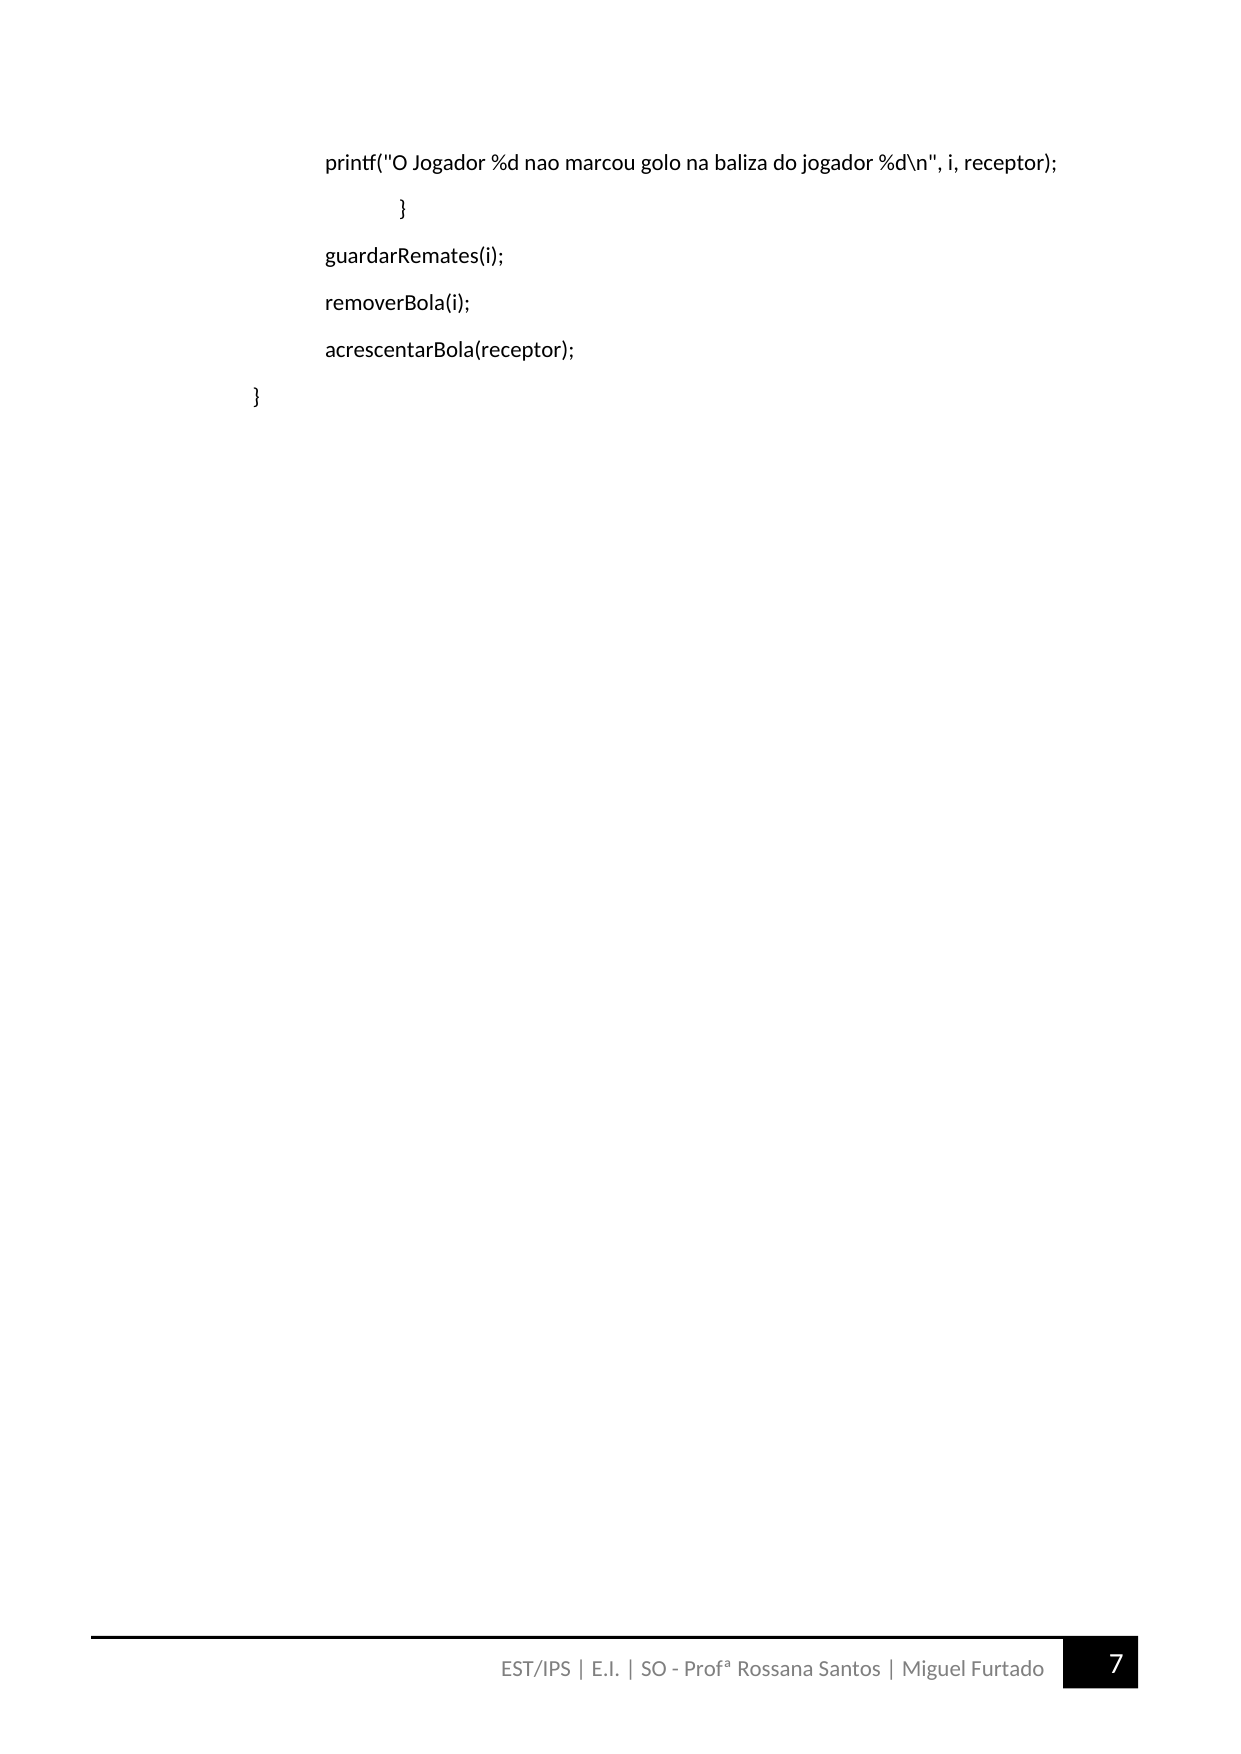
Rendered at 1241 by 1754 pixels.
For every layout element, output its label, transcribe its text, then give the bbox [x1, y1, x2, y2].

text guardarRemates(i); [252, 241, 1063, 269]
text } [252, 382, 1063, 410]
text } [252, 194, 1063, 222]
text removerBola(i); [252, 288, 1063, 316]
text acrescentarBola(receptor); [252, 335, 1063, 363]
text printf("O Jogador %d nao marcou golo na baliza do jogador %d\n", i, receptor); [252, 148, 1063, 176]
